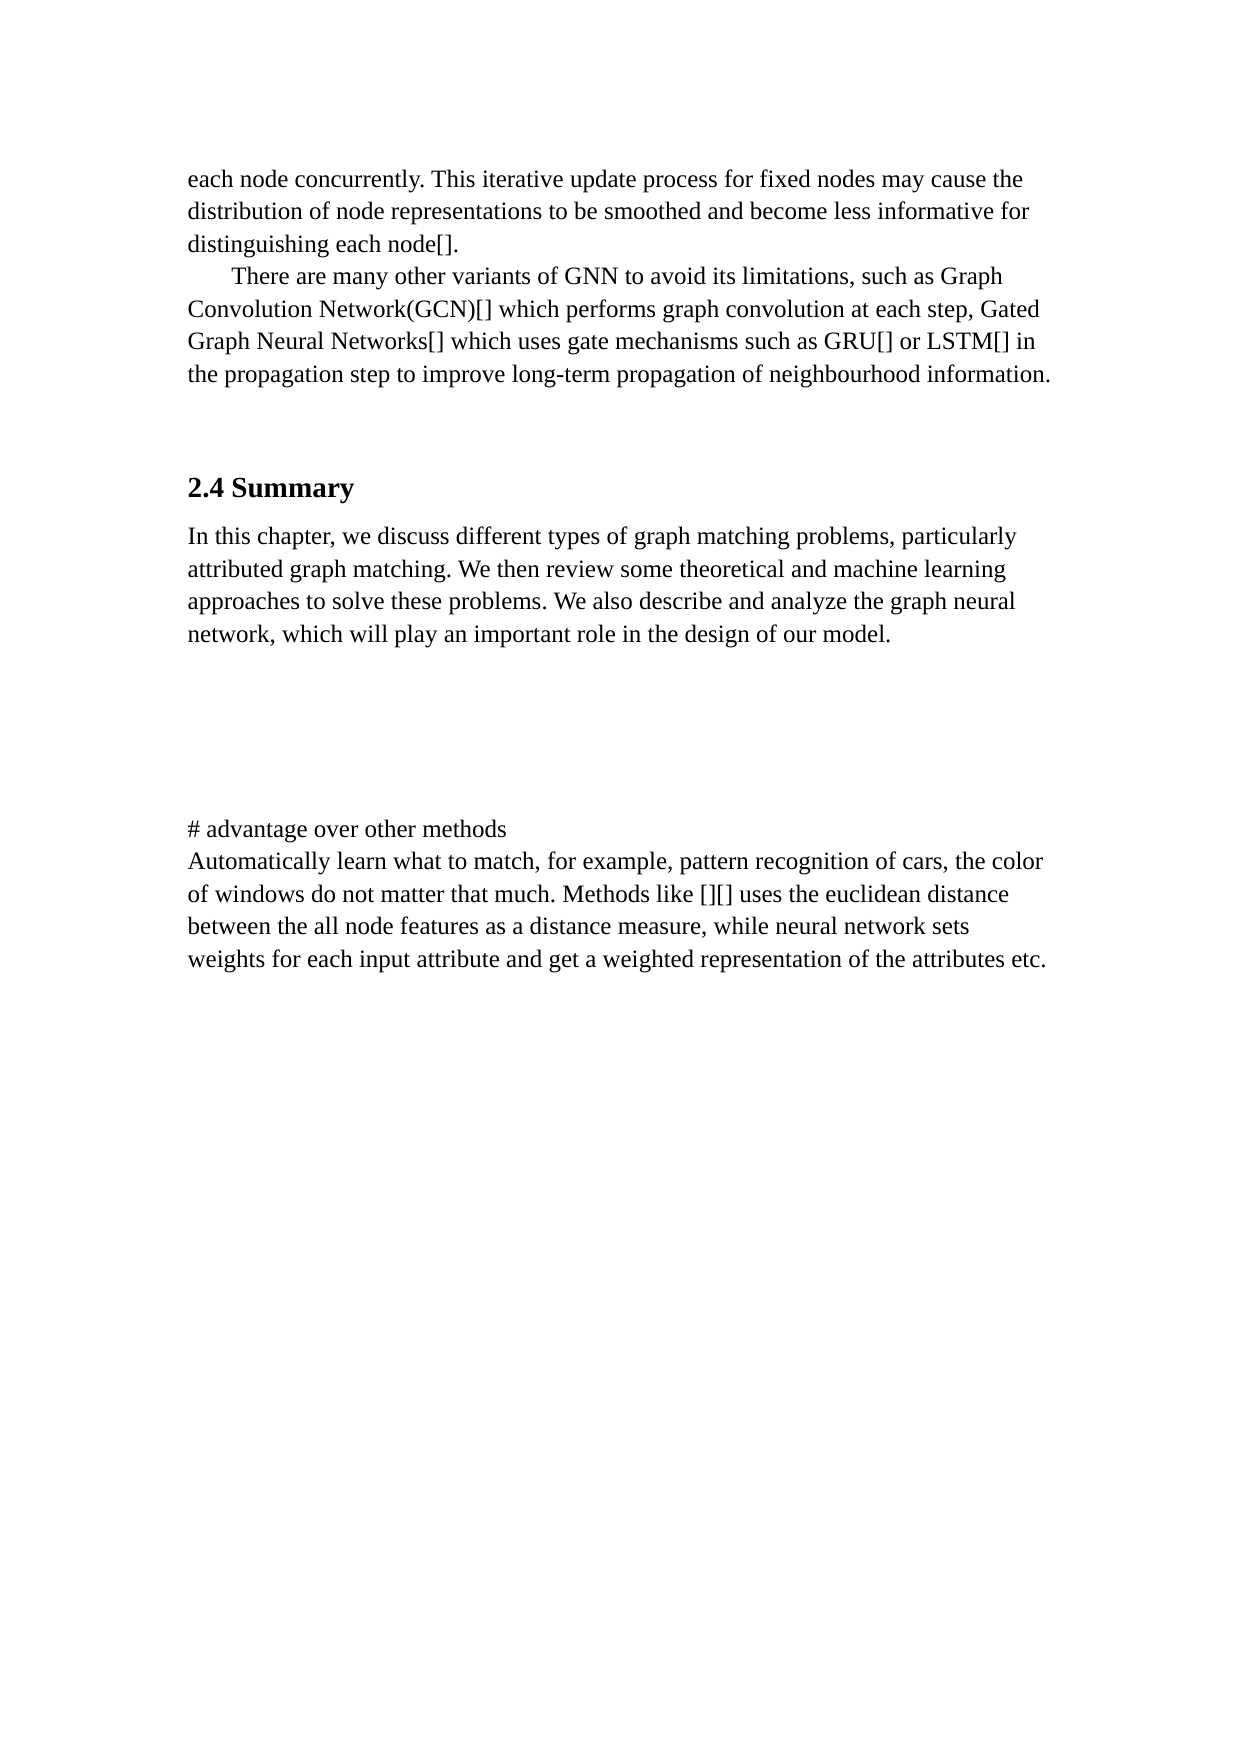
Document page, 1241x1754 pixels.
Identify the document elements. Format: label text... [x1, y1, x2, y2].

text There are many other variants of GNN to avoid its limitations, such as Graph Convolution Network(GCN)[] which performs graph convolution at each step, Gated Graph Neural Networks[] which uses gate mechanisms such as GRU[] or LSTM[] in the propagation step to improve long-term propagation of neighbourhood information. [187, 259, 1053, 389]
text In this chapter, we discuss different types of graph matching problems, particularly attributed graph matching. We then review some theoretical and machine learning approaches to solve these problems. We also describe and analyze the graph neural network, which will play an important role in the design of our model. [187, 519, 1053, 649]
text 2.4 Summary [187, 454, 1053, 519]
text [187, 162, 1053, 259]
text # advantage over other methods [187, 812, 1053, 844]
text Automatically learn what to match, for example, pattern recognition of cars, the color of windows do not matter that much. Methods like [][] uses the euclidean distance between the all node features as a distance measure, while neural network sets weights for each input attribute and get a weighted representation of the attributes etc. [187, 844, 1053, 974]
